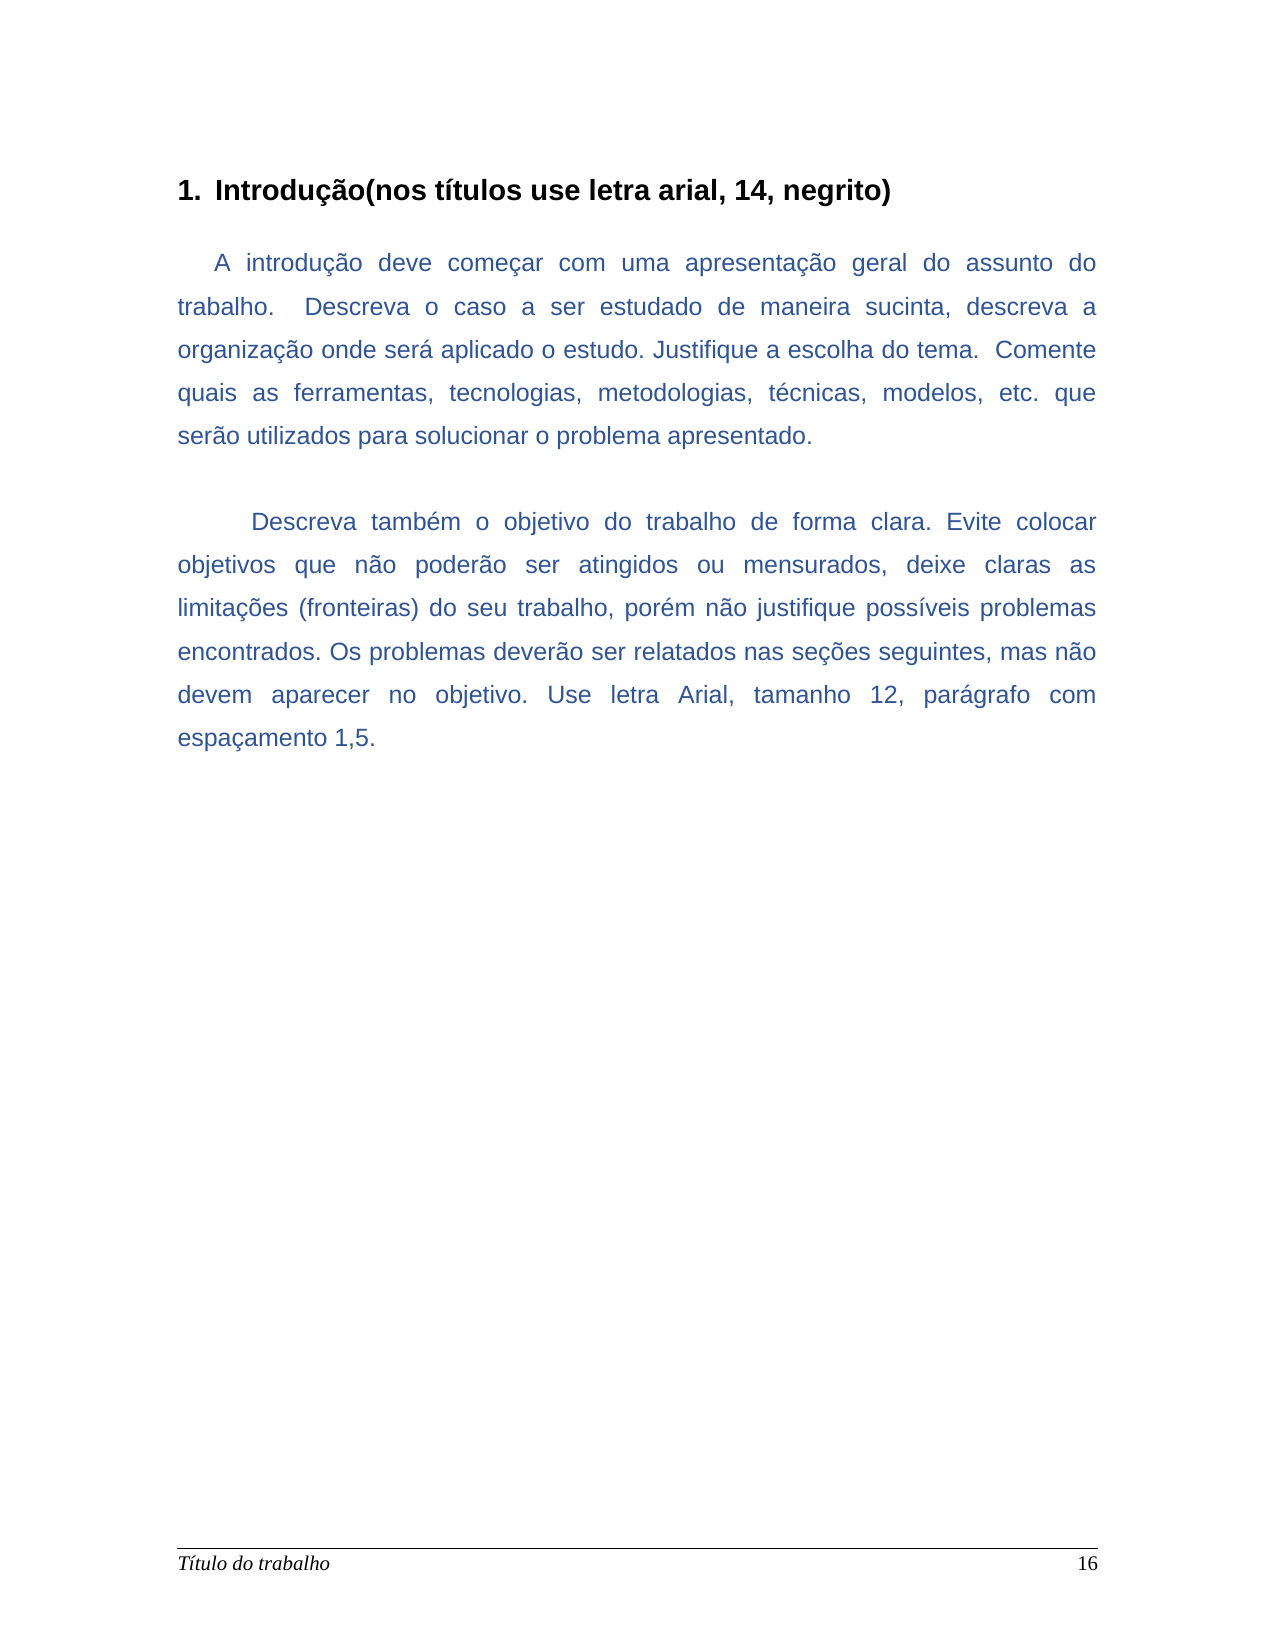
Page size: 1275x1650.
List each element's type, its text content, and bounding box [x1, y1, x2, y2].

text Descreva também o objetivo do trabalho de forma clara. Evite colocar objetivos que não poderão ser atingidos ou mensurados, deixe claras as limitações (fronteiras) do seu trabalho, porém não justifique possíveis problemas encontrados. Os problemas deverão ser relatados nas seções seguintes, mas não devem aparecer no objetivo. Use letra Arial, tamanho 12, parágrafo com espaçamento 1,5. [177, 507, 1098, 751]
subtitle Introdução(nos títulos use letra arial, 14, negrito) [177, 173, 1098, 206]
text A introdução deve começar com uma apresentação geral do assunto do trabalho. Descreva o caso a ser estudado de maneira sucinta, descreva a organização onde será aplicado o estudo. Justifique a escolha do tema. Comente quais as ferramentas, tecnologias, metodologias, técnicas, modelos, etc. que serão utilizados para solucionar o problema apresentado. [177, 248, 1098, 449]
